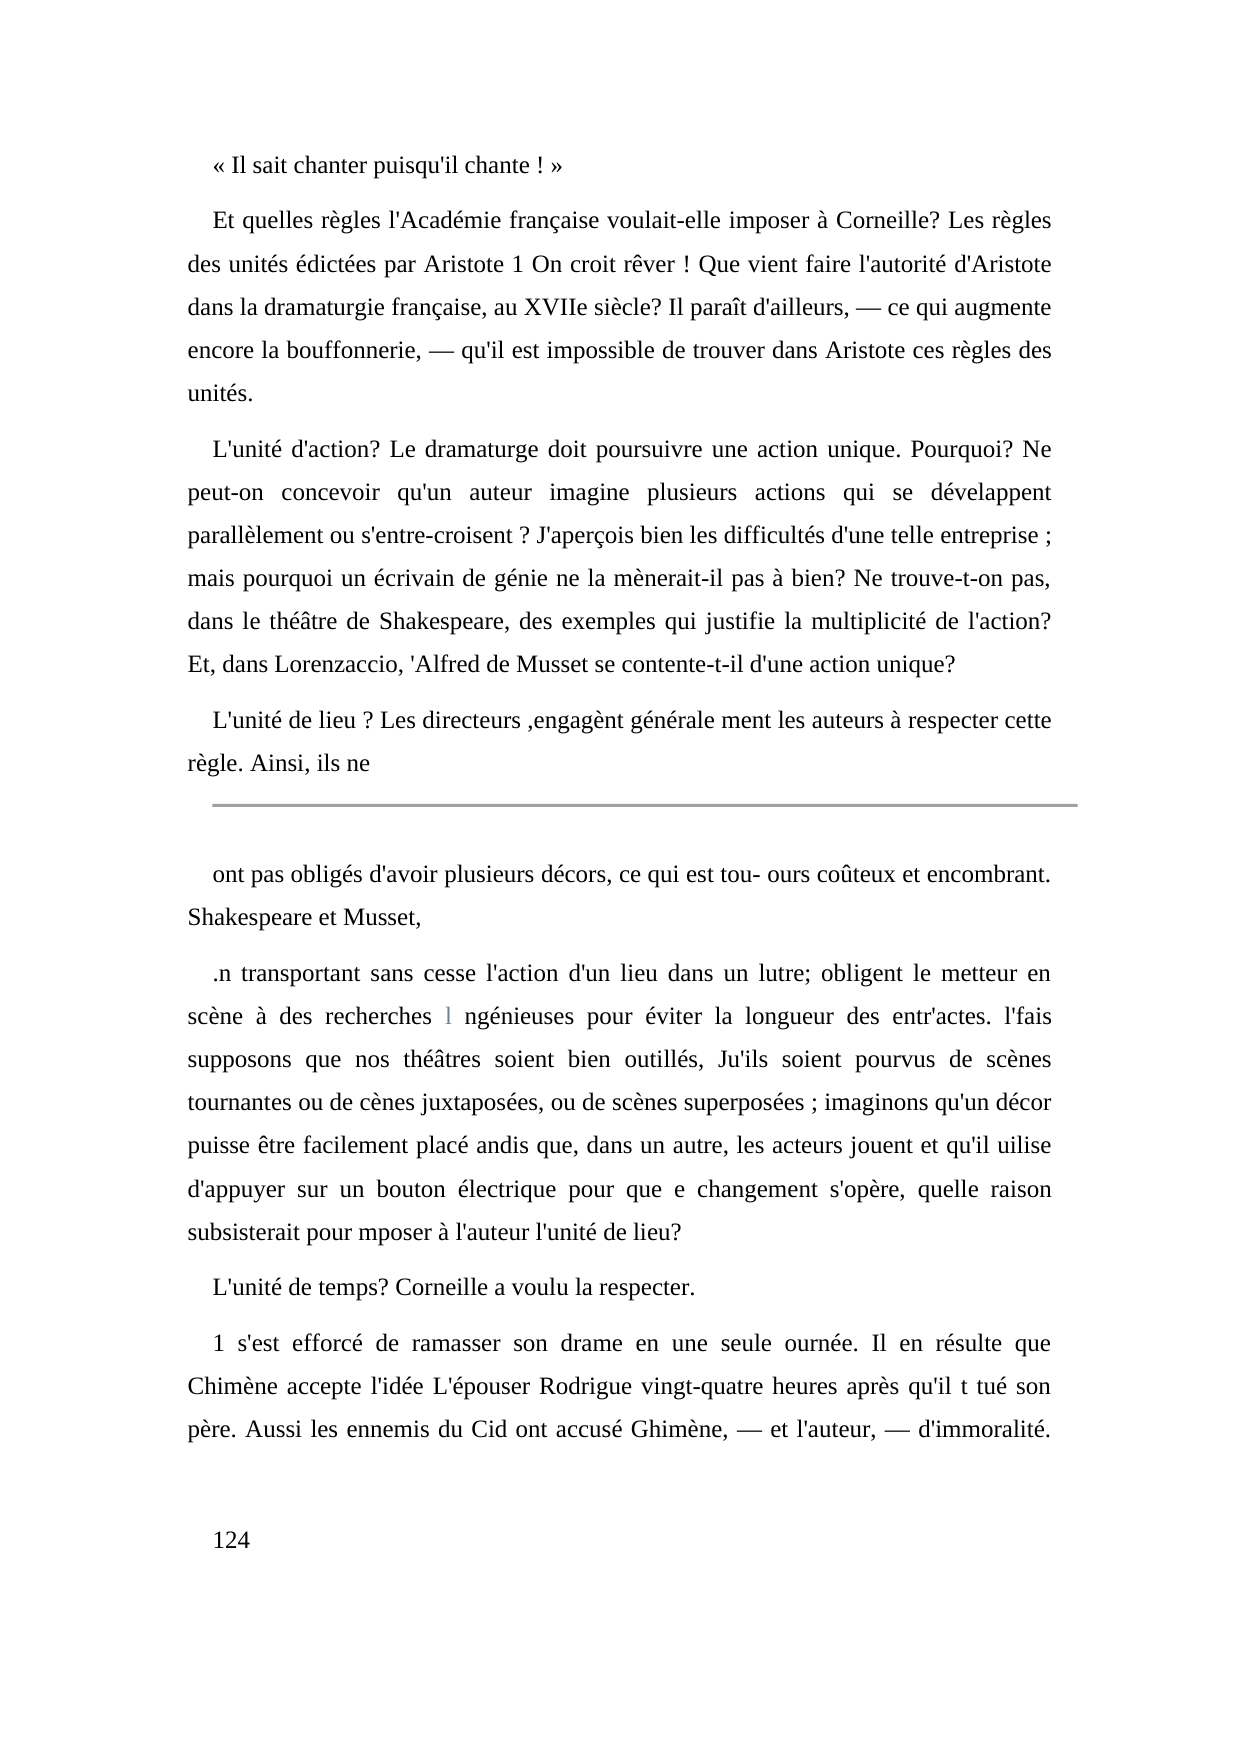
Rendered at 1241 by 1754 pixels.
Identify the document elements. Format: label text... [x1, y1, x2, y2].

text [187, 1328, 1053, 1443]
text L'unité d'action? Le dramaturge doit poursuivre une action unique. Pourquoi? Ne peut-on concevoir qu'un auteur imagine plusieurs actions qui se dévelappent parallèlement ou s'entre-croisent ? J'aperçois bien les difficultés d'une telle entreprise ; mais pourquoi un écrivain de génie ne la mènerait-il pas à bien? Ne trouve-t-on pas, dans le théâtre de Shakespeare, des exemples qui justifie la multiplicité de l'action? Et, dans Lorenzaccio, 'Alfred de Musset se contente-t-il d'une action unique? [187, 434, 1053, 678]
text ont pas obligés d'avoir plusieurs décors, ce qui est tou- ours coûteux et encombrant. Shakespeare et Musset, [187, 859, 1053, 931]
text L'unité de lieu ? Les directeurs ,engagènt générale ment les auteurs à respecter cette règle. Ainsi, ils ne [187, 705, 1053, 777]
text Et quelles règles l'Académie française voulait-elle imposer à Corneille? Les règles des unités édictées par Aristote 1 On croit rêver ! Que vient faire l'autorité d'Aristote dans la dramaturgie française, au XVIIe siècle? Il paraît d'ailleurs, — ce qui augmente encore la bouffonnerie, — qu'il est impossible de trouver dans Aristote ces règles des unités. [187, 206, 1053, 407]
text « Il sait chanter puisqu'il chante ! » [187, 150, 1053, 179]
text .n transportant sans cesse l'action d'un lieu dans un lutre; obligent le metteur en scène à des recherches l ngénieuses pour éviter la longueur des entr'actes. l'fais supposons que nos théâtres soient bien outillés, Ju'ils soient pourvus de scènes tournantes ou de cènes juxtaposées, ou de scènes superposées ; imaginons qu'un décor puisse être facilement placé andis que, dans un autre, les acteurs jouent et qu'il uilise d'appuyer sur un bouton électrique pour que e changement s'opère, quelle raison subsisterait pour mposer à l'auteur l'unité de lieu? [187, 958, 1053, 1246]
text L'unité de temps? Corneille a voulu la respecter. [187, 1272, 1053, 1301]
